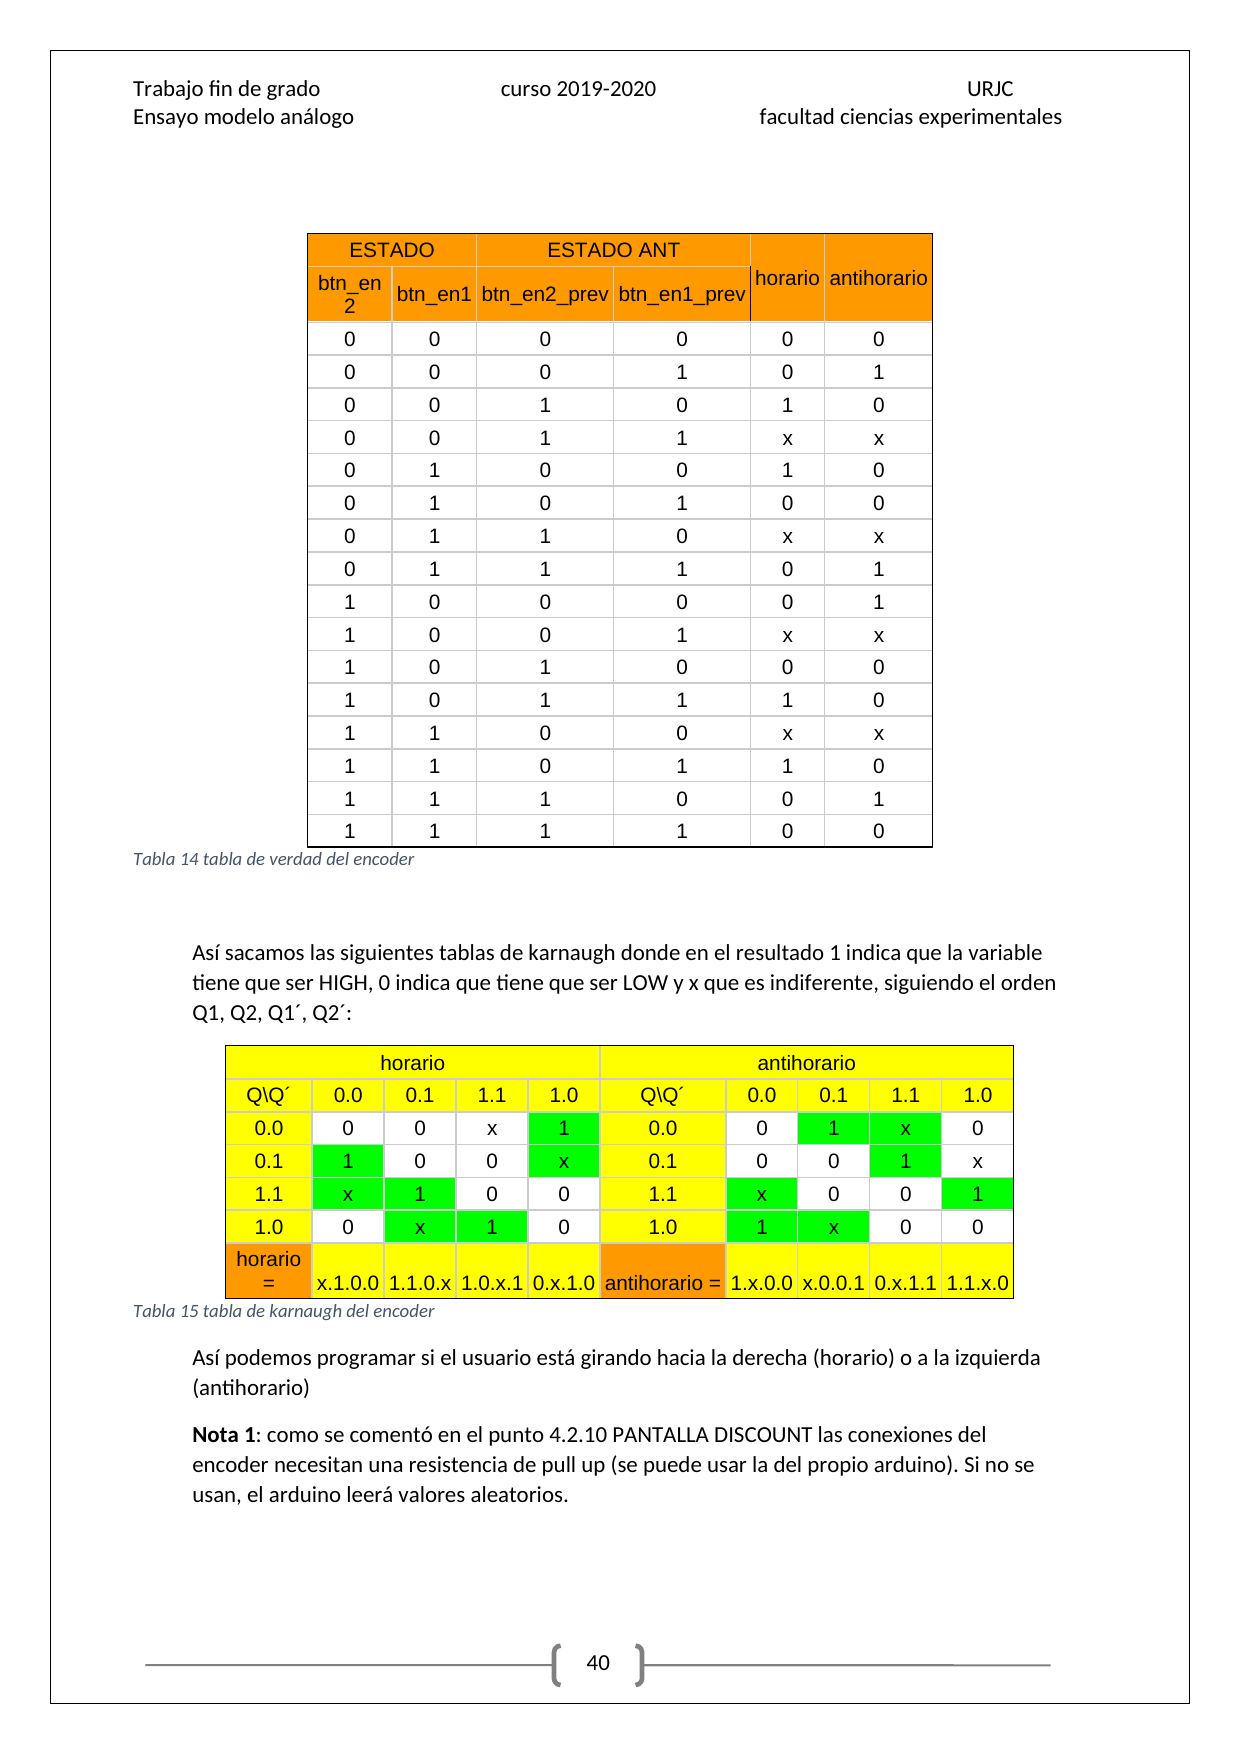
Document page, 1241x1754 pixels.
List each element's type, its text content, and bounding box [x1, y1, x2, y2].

table_cell 0 [477, 323, 613, 354]
table_cell x [798, 1211, 869, 1242]
table_cell btn_en2 [308, 267, 391, 321]
table_cell 0 [529, 1211, 599, 1242]
table_cell 1 [477, 553, 613, 584]
table_cell 1 [393, 520, 476, 551]
table_cell x.0.0.1 [798, 1244, 869, 1298]
table_cell 1 [477, 389, 613, 420]
table_cell 0.x.1.1 [870, 1244, 941, 1298]
table_cell 1 [477, 684, 613, 715]
table_cell btn_en2_prev [477, 267, 613, 321]
table_cell 0 [393, 651, 476, 682]
table_cell 0 [393, 684, 476, 715]
table_cell 0 [393, 618, 476, 649]
table_cell 1 [614, 618, 750, 649]
table_cell btn_en1_prev [614, 267, 750, 321]
table_cell 0 [477, 356, 613, 387]
table_cell 0 [313, 1211, 383, 1242]
table_cell antihorario = [601, 1244, 725, 1298]
table_cell 1 [825, 553, 932, 584]
table_cell x [825, 421, 932, 453]
table_cell 0.1 [601, 1145, 725, 1177]
table_cell x [313, 1178, 383, 1209]
table_cell 0 [308, 520, 391, 551]
table_cell 0.1 [226, 1145, 311, 1177]
table_cell 0 [457, 1145, 527, 1177]
table_cell 1.1 [226, 1178, 311, 1209]
table_header ESTADO [308, 234, 476, 266]
table_cell 0.x.1.0 [529, 1244, 599, 1298]
table_cell 0 [529, 1178, 599, 1209]
table_cell 1 [313, 1145, 383, 1177]
table_cell x [751, 520, 824, 551]
table_cell 1 [393, 782, 476, 813]
table_cell 0 [751, 815, 824, 846]
table_cell 1 [457, 1211, 527, 1242]
table_cell 1 [308, 651, 391, 682]
table_cell 0 [825, 487, 932, 518]
table_cell horario= [226, 1244, 311, 1298]
table_cell 1 [825, 782, 932, 813]
table_cell 1 [751, 454, 824, 485]
table_cell 0 [727, 1113, 797, 1144]
table_cell 1 [308, 815, 391, 846]
table_cell 1 [529, 1113, 599, 1144]
table_cell 0 [385, 1113, 455, 1144]
table_cell 1.1.0.x [385, 1244, 455, 1298]
table_cell 0 [751, 586, 824, 617]
table_cell x [751, 717, 824, 748]
table_cell 1.0 [942, 1080, 1013, 1111]
table_cell 0 [751, 651, 824, 682]
table_cell 1 [751, 684, 824, 715]
table_cell x [457, 1113, 527, 1144]
table_cell x [825, 618, 932, 649]
table_cell 1 [477, 782, 613, 813]
table_cell 0.1 [385, 1080, 455, 1111]
table_cell 0 [614, 389, 750, 420]
table_cell 0 [798, 1145, 869, 1177]
table_cell x [727, 1178, 797, 1209]
table_cell 1 [477, 815, 613, 846]
table_cell 1 [751, 389, 824, 420]
table_cell 0 [477, 750, 613, 781]
table_cell 1 [870, 1145, 941, 1177]
table_cell 1 [825, 586, 932, 617]
table_cell 0 [751, 356, 824, 387]
table_cell 0 [393, 356, 476, 387]
table_cell 1.1 [870, 1080, 941, 1111]
table_cell 0 [614, 651, 750, 682]
table_cell 1 [614, 750, 750, 781]
table_cell 1 [393, 487, 476, 518]
table_cell 1.0.x.1 [457, 1244, 527, 1298]
table_cell 0.1 [798, 1080, 869, 1111]
table_cell 1.1 [457, 1080, 527, 1111]
table_cell 1 [614, 487, 750, 518]
table_cell x [825, 520, 932, 551]
table_cell 1 [825, 356, 932, 387]
table_cell Q\Q´ [601, 1080, 725, 1111]
table_cell 0 [798, 1178, 869, 1209]
table_cell x [870, 1113, 941, 1144]
table_cell 0 [614, 717, 750, 748]
table_header antihorario [825, 234, 932, 321]
table_cell 0 [825, 815, 932, 846]
table_cell 1 [393, 815, 476, 846]
table_cell 1 [308, 586, 391, 617]
table_cell x [751, 618, 824, 649]
table_cell 0 [313, 1113, 383, 1144]
table_cell 0 [614, 782, 750, 813]
table_cell 0 [751, 487, 824, 518]
table_cell x [529, 1145, 599, 1177]
table_cell 1 [942, 1178, 1013, 1209]
table_cell 0 [477, 586, 613, 617]
table_cell 1 [308, 782, 391, 813]
table_cell 0 [870, 1178, 941, 1209]
table_header horario [226, 1046, 599, 1078]
table_cell x [825, 717, 932, 748]
table_cell 1 [477, 421, 613, 453]
text Así podemos programar si el usuario está girando hacia la derecha (horario) o a la izquierda (antihorario) [192, 1343, 1063, 1401]
table_cell 0.0 [727, 1080, 797, 1111]
table_cell 0 [870, 1211, 941, 1242]
table_cell 0.0 [226, 1113, 311, 1144]
table_cell 0 [393, 323, 476, 354]
table_header ESTADO ANT [477, 234, 750, 266]
table_cell 0 [393, 389, 476, 420]
table_cell 0 [614, 323, 750, 354]
table_cell 1 [308, 717, 391, 748]
table_cell 0 [942, 1211, 1013, 1242]
table_cell 0 [751, 782, 824, 813]
table_cell Q\Q´ [226, 1080, 311, 1111]
table_cell 0 [825, 651, 932, 682]
table_cell 0 [457, 1178, 527, 1209]
table_cell 0 [308, 389, 391, 420]
text Tabla 14 tabla de verdad del encoder [133, 847, 1063, 870]
table_cell 0 [942, 1113, 1013, 1144]
table_cell 0 [308, 323, 391, 354]
table_cell 0 [477, 717, 613, 748]
table_cell 1 [614, 815, 750, 846]
table_cell 0 [614, 520, 750, 551]
table_cell 1 [308, 750, 391, 781]
table_cell 1 [727, 1211, 797, 1242]
table_cell 1 [393, 750, 476, 781]
table_header horario [751, 234, 824, 321]
table_cell 0 [477, 618, 613, 649]
table_cell 1 [393, 717, 476, 748]
table_cell 0 [477, 454, 613, 485]
text Nota 1: como se comentó en el punto 4.2.10 PANTALLA DISCOUNT las conexiones del encoder necesitan una resistencia de pull up (se puede usar la del propio arduino). Si no se usan, el arduino leerá valores aleatorios. [192, 1420, 1063, 1508]
table_cell 0 [308, 487, 391, 518]
table_cell 1 [614, 356, 750, 387]
table_cell 0 [825, 389, 932, 420]
table_cell 0 [308, 356, 391, 387]
table_cell 0 [308, 454, 391, 485]
table_cell 1.0 [226, 1211, 311, 1242]
table_cell 1 [385, 1178, 455, 1209]
table_cell 1 [614, 421, 750, 453]
table_cell btn_en1 [393, 267, 476, 321]
table_cell x [751, 421, 824, 453]
table_cell 0 [308, 421, 391, 453]
table_cell 0 [825, 750, 932, 781]
table_cell x [942, 1145, 1013, 1177]
table_cell 0 [751, 553, 824, 584]
table_cell x.1.0.0 [313, 1244, 383, 1298]
table_cell 0 [393, 586, 476, 617]
table_cell 1.1 [601, 1178, 725, 1209]
text Tabla 15 tabla de karnaugh del encoder [133, 1299, 1063, 1322]
table_cell 1 [751, 750, 824, 781]
table_cell 1 [308, 684, 391, 715]
table_cell 1 [614, 684, 750, 715]
table_cell 1.1.x.0 [942, 1244, 1013, 1298]
table_cell 0 [308, 553, 391, 584]
table_cell 0 [393, 421, 476, 453]
table_cell 1.0 [529, 1080, 599, 1111]
table_cell 1 [614, 553, 750, 584]
table_cell 1 [477, 651, 613, 682]
table_cell 1.x.0.0 [727, 1244, 797, 1298]
text Así sacamos las siguientes tablas de karnaugh donde en el resultado 1 indica que la variable tiene que ser HIGH, 0 indica que tiene que ser LOW y x que es indiferente, siguiendo el orden Q1, Q2, Q1´, Q2´: [192, 938, 1063, 1026]
table_cell 0.0 [313, 1080, 383, 1111]
table_cell 1 [393, 553, 476, 584]
table_cell 0 [825, 684, 932, 715]
table_cell 1.0 [601, 1211, 725, 1242]
table_cell 0 [614, 586, 750, 617]
table_header antihorario [601, 1046, 1013, 1078]
table_cell 0 [614, 454, 750, 485]
table_cell 0.0 [601, 1113, 725, 1144]
table_cell 0 [385, 1145, 455, 1177]
table_cell 1 [477, 520, 613, 551]
table_cell 0 [727, 1145, 797, 1177]
table_cell 0 [477, 487, 613, 518]
table_cell 0 [825, 454, 932, 485]
table_cell 1 [308, 618, 391, 649]
table_cell 1 [798, 1113, 869, 1144]
table_cell 0 [751, 323, 824, 354]
table_cell 0 [825, 323, 932, 354]
table_cell 1 [393, 454, 476, 485]
table_cell x [385, 1211, 455, 1242]
